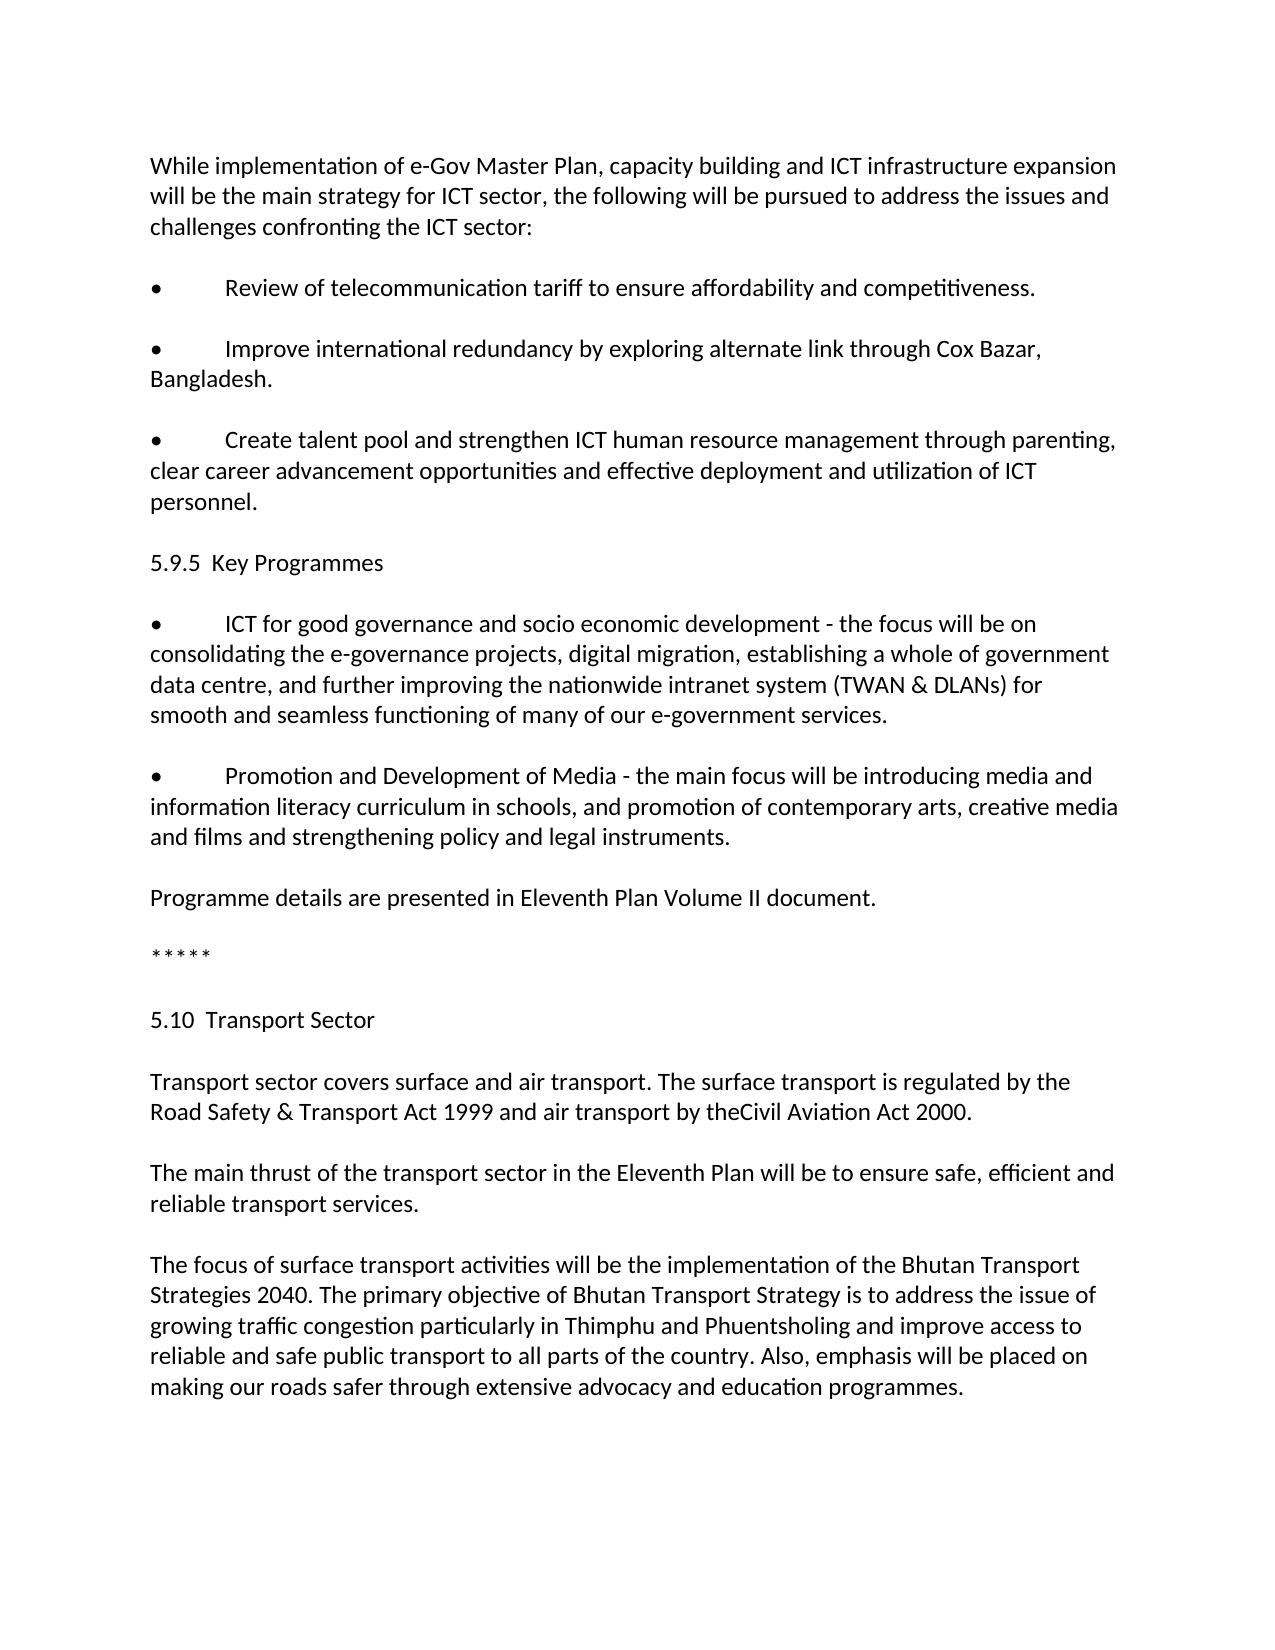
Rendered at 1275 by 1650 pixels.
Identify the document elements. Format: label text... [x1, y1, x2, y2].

text The main thrust of the transport sector in the Eleventh Plan will be to ensure safe, efficient and reliable transport services. [150, 1157, 1125, 1218]
text The focus of surface transport activities will be the implementation of the Bhutan Transport Strategies 2040. The primary objective of Bhutan Transport Strategy is to address the issue of growing traffic congestion particularly in Thimphu and Phuentsholing and improve access to reliable and safe public transport to all parts of the country. Also, emphasis will be placed on making our roads safer through extensive advocacy and education programmes. [150, 1249, 1125, 1401]
text • Create talent pool and strengthen ICT human resource management through parenting, clear career advancement opportunities and effective deployment and utilization of ICT personnel. [150, 425, 1125, 516]
text While implementation of e-Gov Master Plan, capacity building and ICT infrastructure expansion will be the main strategy for ICT sector, the following will be pursued to address the issues and challenges confronting the ICT sector: [150, 150, 1125, 242]
text • ICT for good governance and socio economic development - the focus will be on consolidating the e-governance projects, digital migration, establishing a whole of government data centre, and further improving the nationwide intranet system (TWAN & DLANs) for smooth and seamless functioning of many of our e-government services. [150, 608, 1125, 730]
text Programme details are presented in Eleventh Plan Volume II document. [150, 882, 1125, 913]
text 5.9.5 Key Programmes [150, 547, 1125, 577]
text • Promotion and Development of Media - the main focus will be introducing media and information literacy curriculum in schools, and promotion of contemporary arts, creative media and films and strengthening policy and legal instruments. [150, 760, 1125, 852]
text • Review of telecommunication tariff to ensure affordability and competitiveness. [150, 272, 1125, 303]
text 5.10 Transport Sector [150, 1004, 1125, 1035]
text ***** [150, 943, 1125, 974]
text Transport sector covers surface and air transport. The surface transport is regulated by the Road Safety & Transport Act 1999 and air transport by theCivil Aviation Act 2000. [150, 1066, 1125, 1127]
text • Improve international redundancy by exploring alternate link through Cox Bazar, Bangladesh. [150, 333, 1125, 394]
